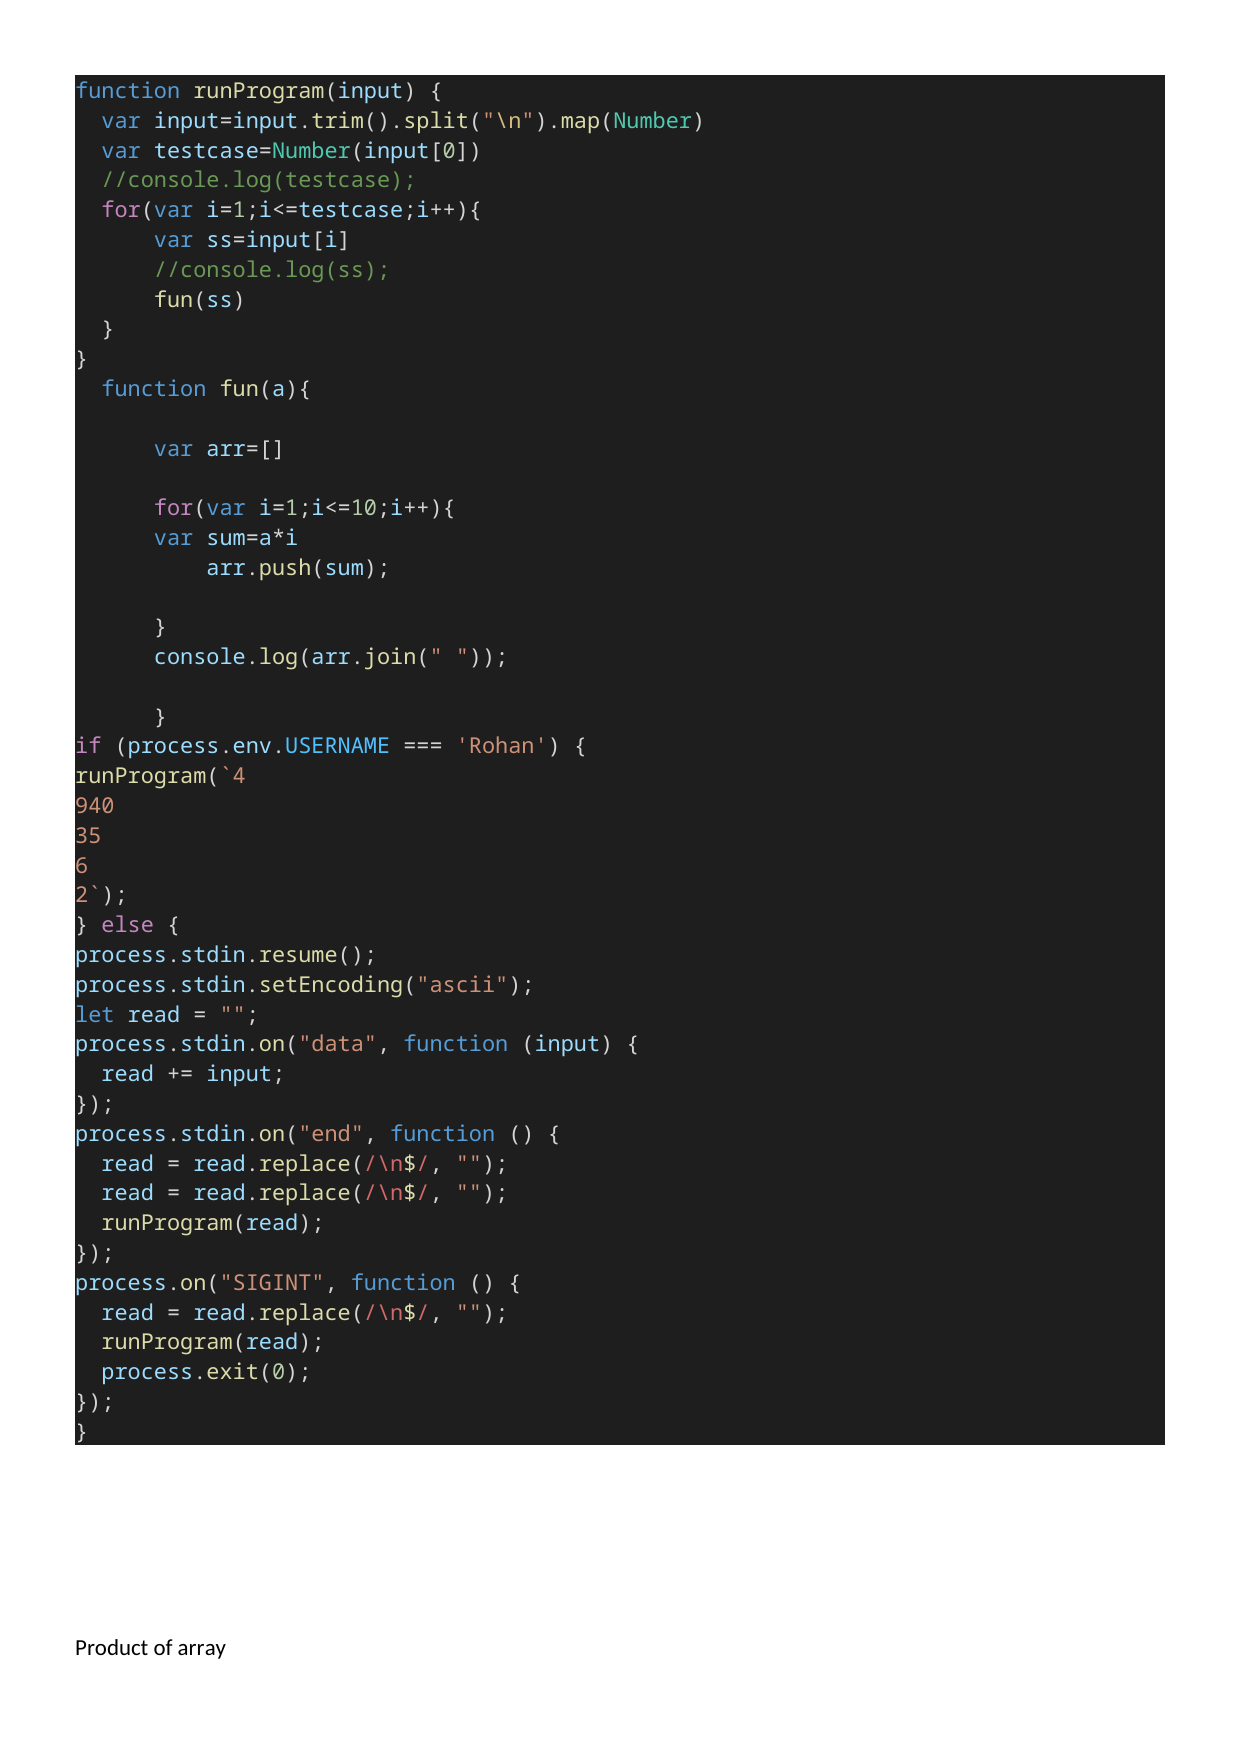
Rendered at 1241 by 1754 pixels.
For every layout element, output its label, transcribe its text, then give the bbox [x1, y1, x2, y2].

text runProgram(read); [75, 1326, 1165, 1356]
text function runProgram(input) { [75, 75, 1165, 105]
text process.stdin.on("end", function () { [75, 1118, 1165, 1147]
text process.exit(0); [75, 1356, 1165, 1386]
text var input=input.trim().split("\n").map(Number) [75, 105, 1165, 134]
text read = read.replace(/\n$/, ""); [75, 1147, 1165, 1177]
text fun(ss) [75, 283, 1165, 313]
text process.on("SIGINT", function () { [75, 1267, 1165, 1296]
text read = read.replace(/\n$/, ""); [75, 1177, 1165, 1207]
text function fun(a){ [75, 373, 1165, 403]
text if (process.env.USERNAME === 'Rohan') { [75, 730, 1165, 760]
text var ss=input[i] [75, 224, 1165, 254]
text 940 [75, 790, 1165, 820]
text 35 [75, 820, 1165, 849]
text process.stdin.resume(); [75, 939, 1165, 969]
text runProgram(`4 [75, 760, 1165, 790]
text console.log(arr.join(" ")); [75, 641, 1165, 671]
text }); [75, 1386, 1165, 1416]
text read += input; [75, 1058, 1165, 1088]
text let read = ""; [75, 998, 1165, 1028]
text }); [75, 1088, 1165, 1118]
text process.stdin.setEncoding("ascii"); [75, 969, 1165, 998]
text process.stdin.on("data", function (input) { [75, 1028, 1165, 1058]
text } else { [75, 909, 1165, 939]
text read = read.replace(/\n$/, ""); [75, 1296, 1165, 1326]
text //console.log(testcase); [75, 164, 1165, 194]
text for(var i=1;i<=testcase;i++){ [75, 194, 1165, 224]
text arr.push(sum); [75, 552, 1165, 581]
text runProgram(read); [75, 1207, 1165, 1237]
text //console.log(ss); [75, 254, 1165, 283]
text } [75, 313, 1165, 343]
text } [75, 611, 1165, 641]
text } [75, 701, 1165, 730]
text } [75, 343, 1165, 373]
text for(var i=1;i<=10;i++){ [75, 492, 1165, 522]
text var sum=a*i [75, 522, 1165, 552]
text Product of array [75, 1633, 1165, 1661]
text var arr=[] [75, 432, 1165, 462]
text 2`); [75, 879, 1165, 909]
text var testcase=Number(input[0]) [75, 134, 1165, 164]
text 6 [75, 849, 1165, 879]
text } [75, 1416, 1165, 1445]
text }); [75, 1237, 1165, 1267]
